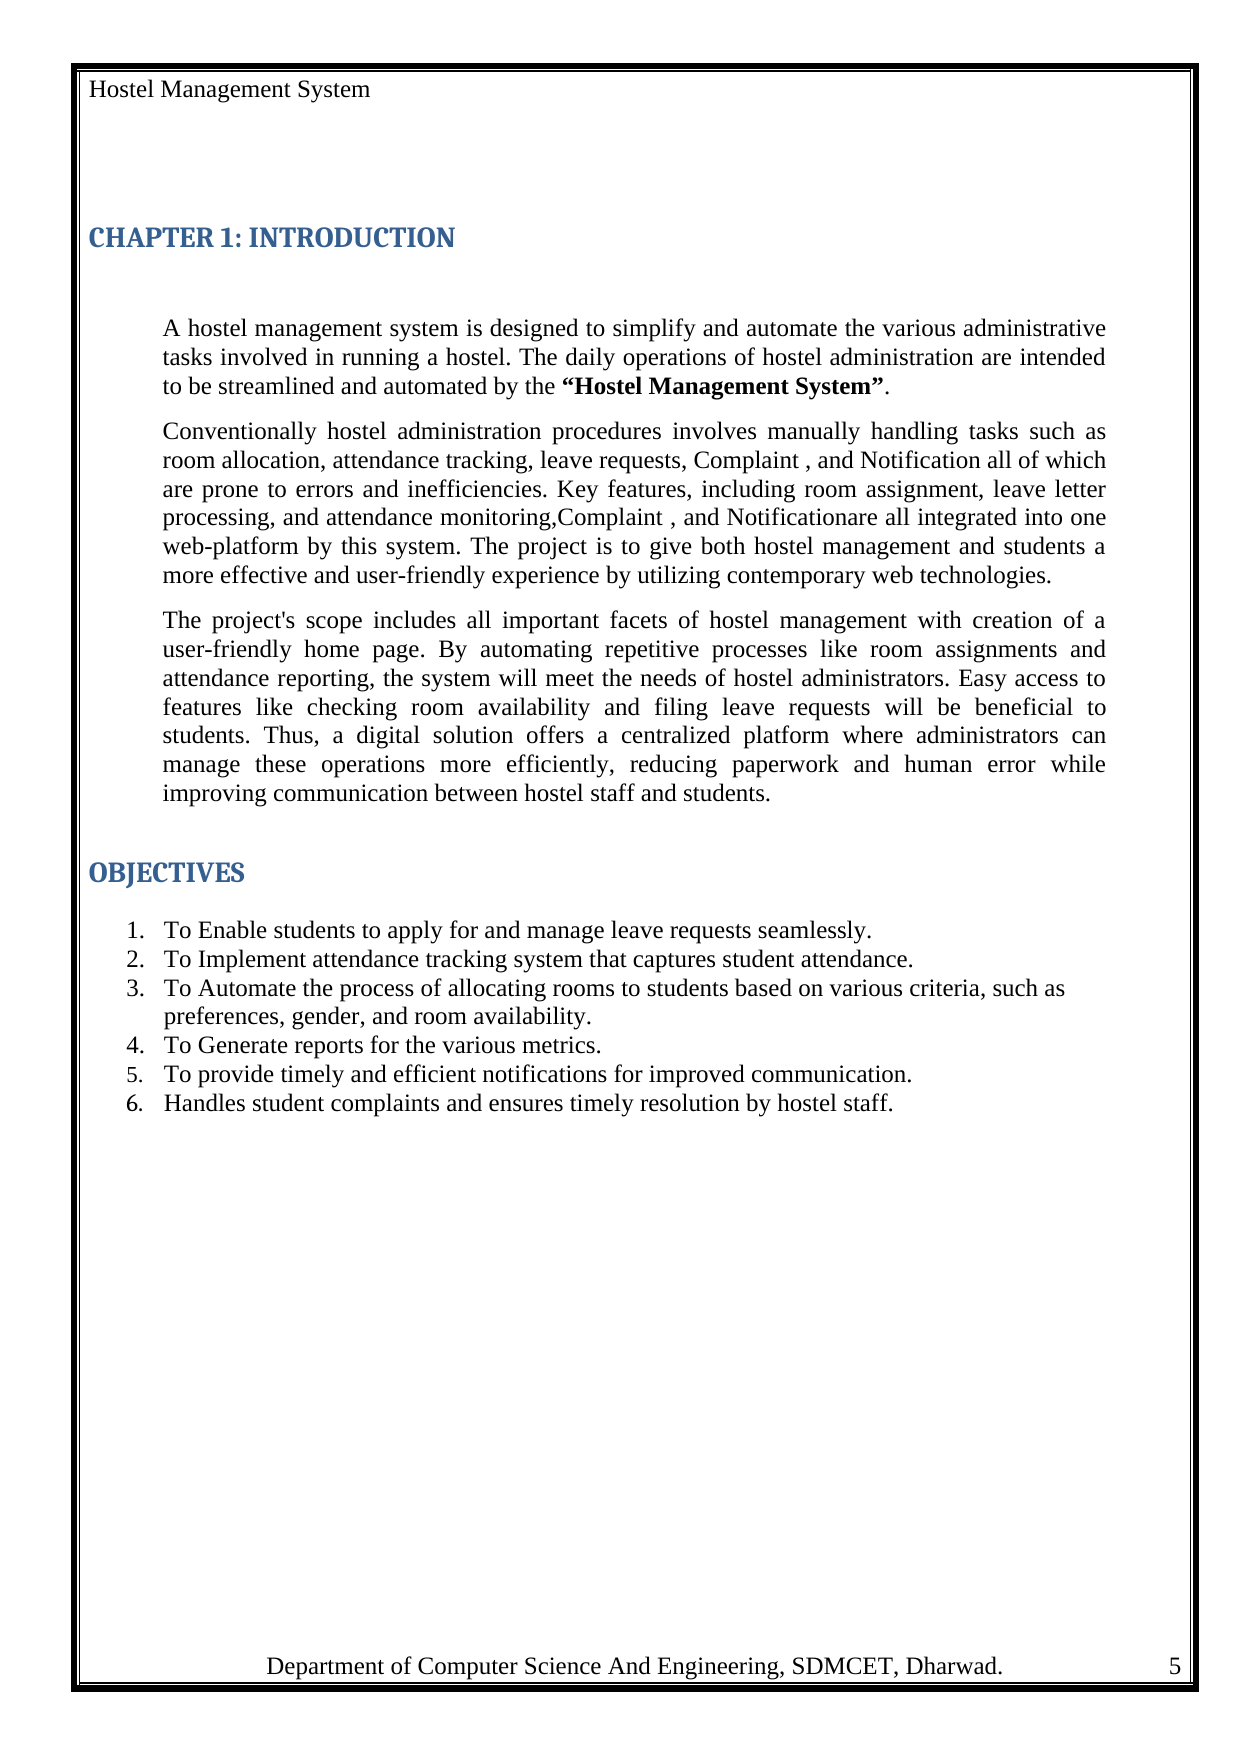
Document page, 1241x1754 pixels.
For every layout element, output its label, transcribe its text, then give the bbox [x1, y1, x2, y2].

text Conventionally hostel administration procedures involves manually handling tasks such as room allocation, attendance tracking, leave requests, Complaint , and Notification all of which are prone to errors and inefficiencies. Key features, including room assignment, leave letter processing, and attendance monitoring,Complaint , and Notificationare all integrated into one web-platform by this system. The project is to give both hostel management and students a more effective and user-friendly experience by utilizing contemporary web technologies. [162, 416, 1107, 589]
subtitle To Generate reports for the various metrics. [126, 1030, 1181, 1059]
text The project's scope includes all important facets of hostel management with creation of a user-friendly home page. By automating repetitive processes like room assignments and attendance reporting, the system will meet the needs of hostel administrators. Easy access to features like checking room availability and filing leave requests will be beneficial to students. Thus, a digital solution offers a centralized platform where administrators can manage these operations more efficiently, reducing paperwork and human error while improving communication between hostel staff and students. [162, 605, 1107, 807]
subtitle OBJECTIVES [89, 857, 1181, 890]
subtitle CHAPTER 1: INTRODUCTION [89, 222, 1181, 255]
subtitle To Automate the process of allocating rooms to students based on various criteria, such as preferences, gender, and room availability. [126, 973, 1181, 1030]
subtitle To Implement attendance tracking system that captures student attendance. [126, 944, 1181, 973]
text A hostel management system is designed to simplify and automate the various administrative tasks involved in running a hostel. The daily operations of hostel administration are intended to be streamlined and automated by the “Hostel Management System”. [162, 313, 1107, 399]
subtitle To provide timely and efficient notifications for improved communication. [126, 1059, 1181, 1088]
subtitle Handles student complaints and ensures timely resolution by hostel staff. [126, 1088, 1181, 1117]
subtitle To Enable students to apply for and manage leave requests seamlessly. [126, 915, 1181, 944]
